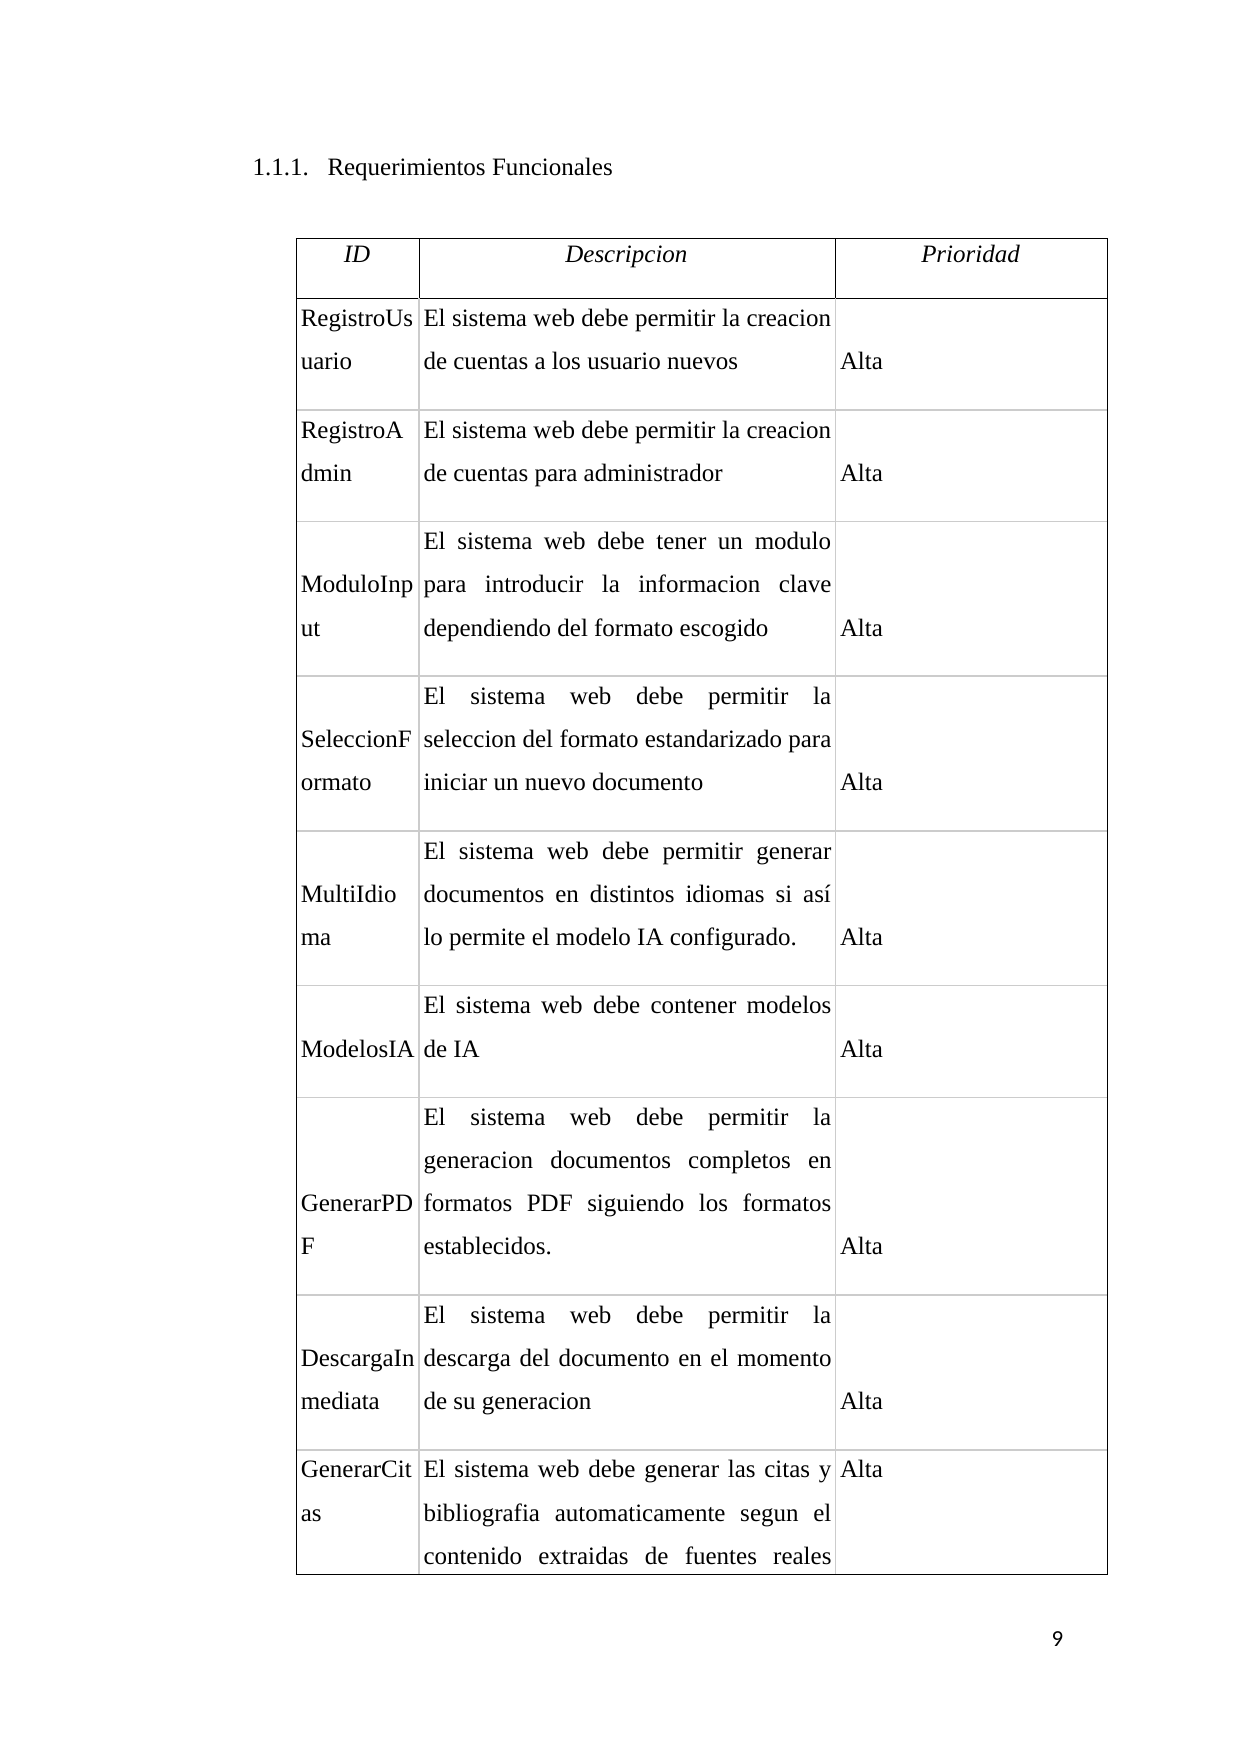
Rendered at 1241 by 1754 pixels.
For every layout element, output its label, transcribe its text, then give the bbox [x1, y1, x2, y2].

table_cell El sistema web debe contener modelos de IA [420, 986, 835, 1096]
table_header Prioridad [836, 239, 1107, 298]
table_cell Alta [836, 1451, 1107, 1574]
table_cell MultiIdioma [297, 832, 418, 985]
table_cell SeleccionFormato [297, 677, 418, 830]
table_cell Alta [836, 1098, 1107, 1294]
table_cell Alta [836, 832, 1107, 985]
table_cell El sistema web debe permitir la descarga del documento en el momento de su generacion [420, 1296, 835, 1449]
table_cell Alta [836, 411, 1107, 521]
table_cell GenerarCitas [297, 1451, 418, 1574]
table_cell El sistema web debe permitir generar documentos en distintos idiomas si así lo permite el modelo IA configurado. [420, 832, 835, 985]
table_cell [420, 1451, 835, 1574]
table_cell El sistema web debe permitir la creacion de cuentas para administrador [420, 411, 835, 521]
table_cell Alta [836, 1296, 1107, 1449]
table_cell El sistema web debe permitir la creacion de cuentas a los usuario nuevos [420, 299, 835, 409]
table_cell El sistema web debe permitir la seleccion del formato estandarizado para iniciar un nuevo documento [420, 677, 835, 830]
table_cell Alta [836, 677, 1107, 830]
table_cell Alta [836, 299, 1107, 409]
subtitle Requerimientos Funcionales [252, 152, 1063, 181]
table_cell DescargaInmediata [297, 1296, 418, 1449]
table_cell ModuloInput [297, 522, 418, 675]
table_cell ModelosIA [297, 986, 418, 1096]
table_header Descripcion [420, 239, 835, 298]
table_cell RegistroAdmin [297, 411, 418, 521]
table_cell Alta [836, 522, 1107, 675]
table_cell El sistema web debe permitir la generacion documentos completos en formatos PDF siguiendo los formatos establecidos. [420, 1098, 835, 1294]
table_cell RegistroUsuario [297, 299, 418, 409]
table_cell Alta [836, 986, 1107, 1096]
table_header ID [297, 239, 419, 298]
table_cell GenerarPDF [297, 1098, 418, 1294]
table_cell El sistema web debe tener un modulo para introducir la informacion clave dependiendo del formato escogido [420, 522, 835, 675]
